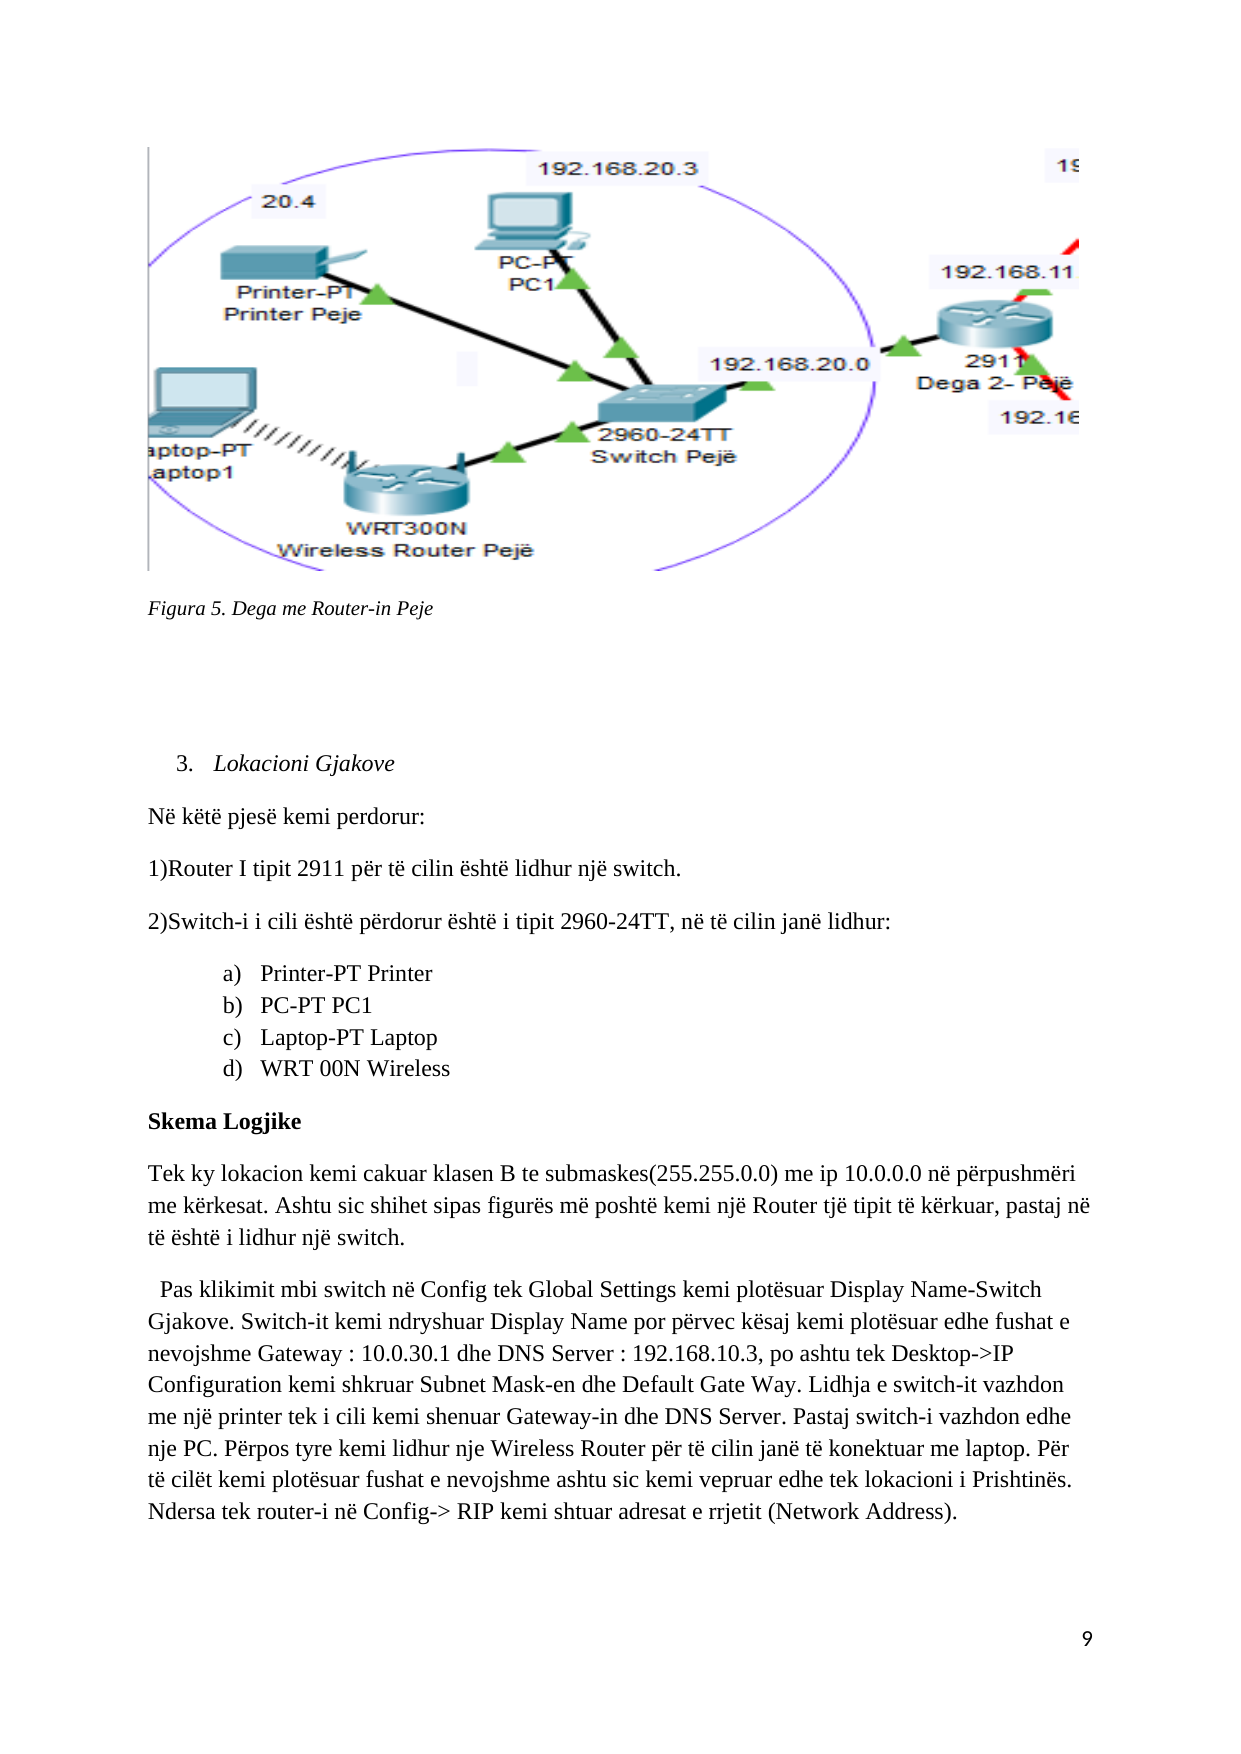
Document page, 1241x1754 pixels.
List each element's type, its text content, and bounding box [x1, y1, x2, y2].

text 1)Router I tipit 2911 për të cilin është lidhur një switch. [148, 854, 1093, 882]
text Skema Logjike [148, 1107, 1093, 1134]
text Tek ky lokacion kemi cakuar klasen B te submaskes(255.255.0.0) me ip 10.0.0.0 në përpushmëri me kërkesat. Ashtu sic shihet sipas figurës më poshtë kemi një Router tjë tipit të kërkuar, pastaj në të është i lidhur një switch. [148, 1159, 1093, 1250]
text Pas klikimit mbi switch në Config tek Global Settings kemi plotësuar Display Name-Switch Gjakove. Switch-it kemi ndryshuar Display Name por përvec kësaj kemi plotësuar edhe fushat e nevojshme Gateway : 10.0.30.1 dhe DNS Server : 192.168.10.3, po ashtu tek Desktop->IP Configuration kemi shkruar Subnet Mask-en dhe Default Gate Way. Lidhja e switch-it vazhdon me një printer tek i cili kemi shenuar Gateway-in dhe DNS Server. Pastaj switch-i vazhdon edhe nje PC. Përpos tyre kemi lidhur nje Wireless Router për të cilin janë të konektuar me laptop. Për të cilët kemi plotësuar fushat e nevojshme ashtu sic kemi vepruar edhe tek lokacioni i Prishtinës. Ndersa tek router-i në Config-> RIP kemi shtuar adresat e rrjetit (Network Address). [148, 1275, 1093, 1524]
list Lokacioni Gjakove [176, 749, 1093, 777]
list Laptop-PT Laptop [223, 1023, 1093, 1050]
picture [147, 147, 1079, 571]
list WRT 00N Wireless [223, 1054, 1093, 1082]
text 2)Switch-i i cili është përdorur është i tipit 2960-24TT, në të cilin janë lidhur: [148, 907, 1093, 934]
list Printer-PT Printer [223, 959, 1093, 987]
text Në këtë pjesë kemi perdorur: [148, 802, 1093, 829]
text Figura 5. Dega me Router-in Peje [148, 596, 1093, 620]
list PC-PT PC1 [223, 991, 1093, 1019]
